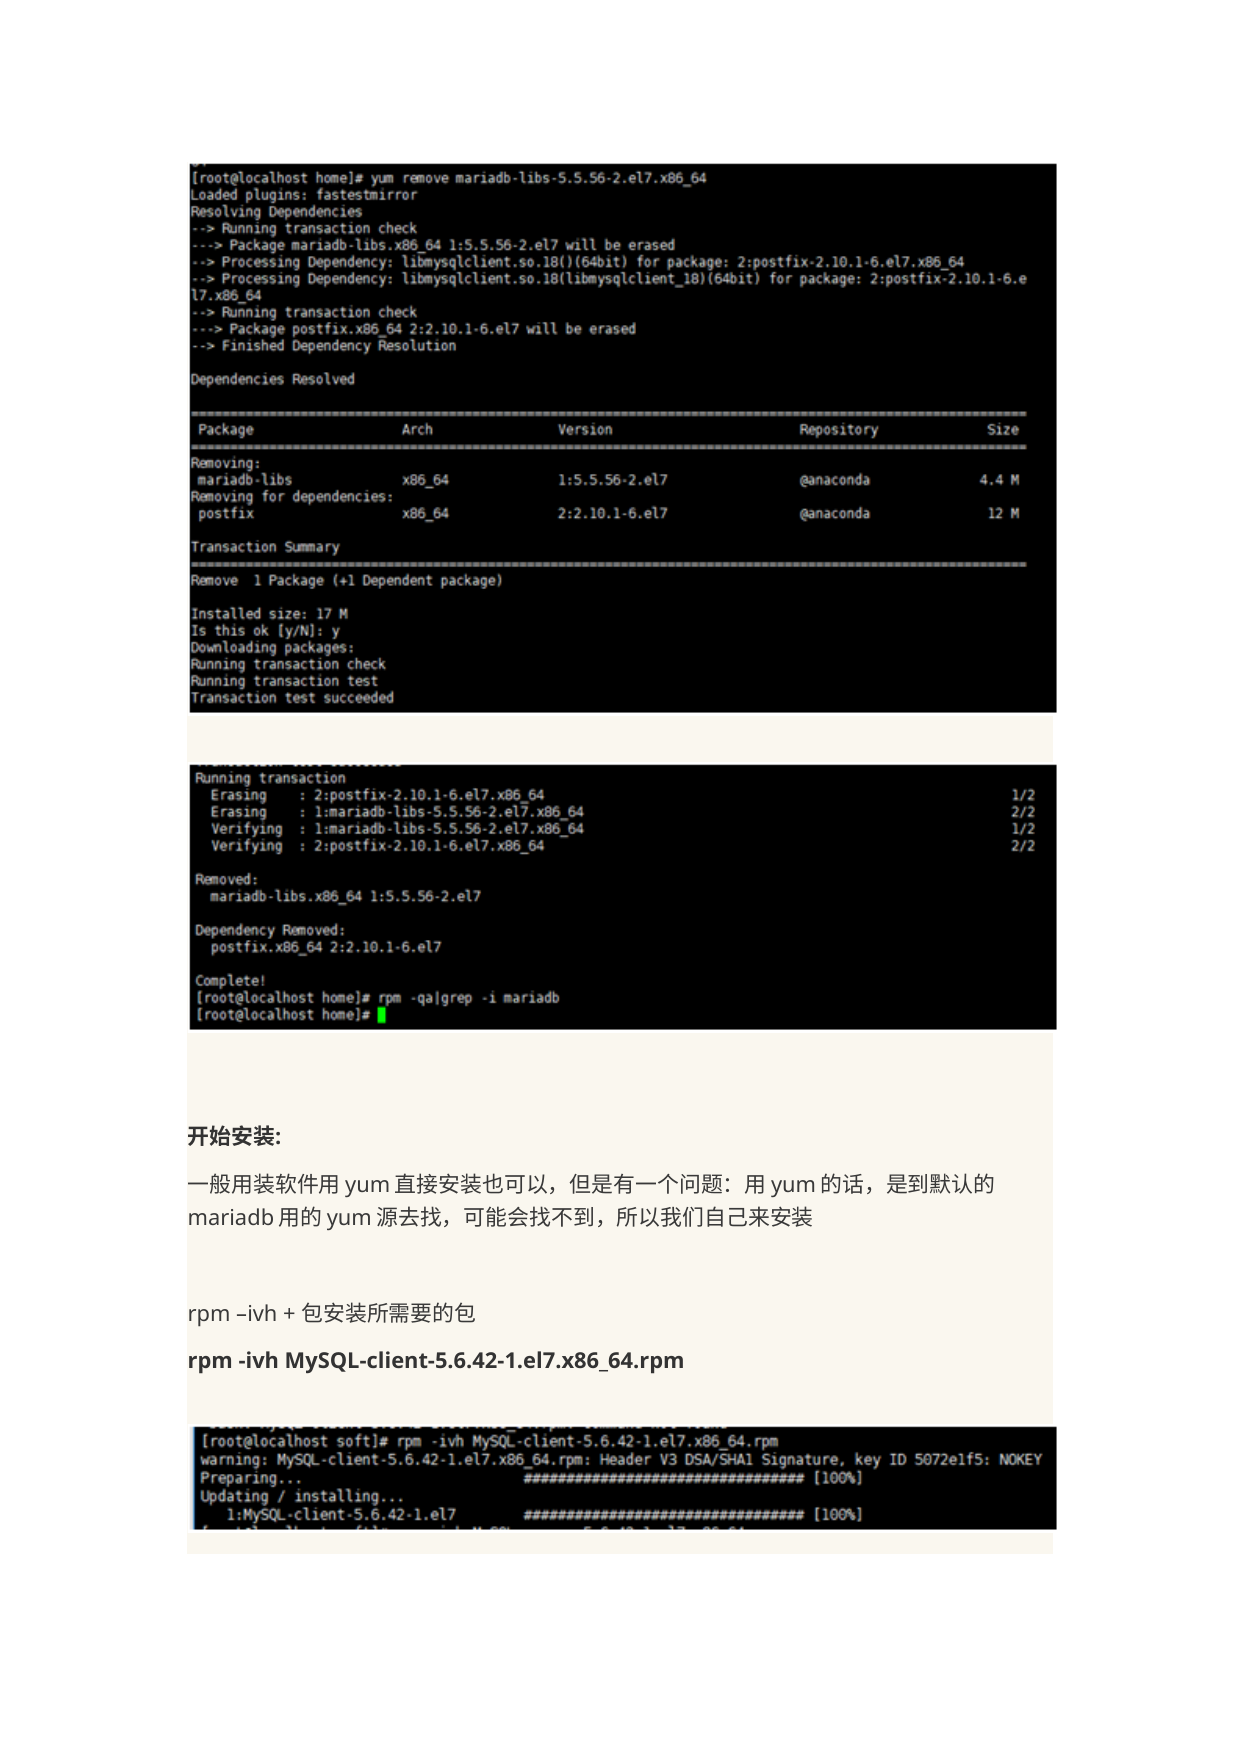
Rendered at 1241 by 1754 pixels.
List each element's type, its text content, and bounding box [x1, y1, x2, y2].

picture [187, 162, 1060, 716]
text 一般用装软件用yum直接安装也可以，但是有一个问题：用yum的话，是到默认的mariadb用的yum源去找，可能会找不到，所以我们自己来安装 [187, 1167, 1053, 1232]
text 开始安装: [187, 1119, 1053, 1151]
text rpm -ivh MySQL-client-5.6.42-1.el7.x86_64.rpm [187, 1344, 1053, 1376]
picture [187, 1424, 1060, 1533]
picture [187, 762, 1060, 1033]
text rpm –ivh + 包安装所需要的包 [187, 1296, 1053, 1328]
